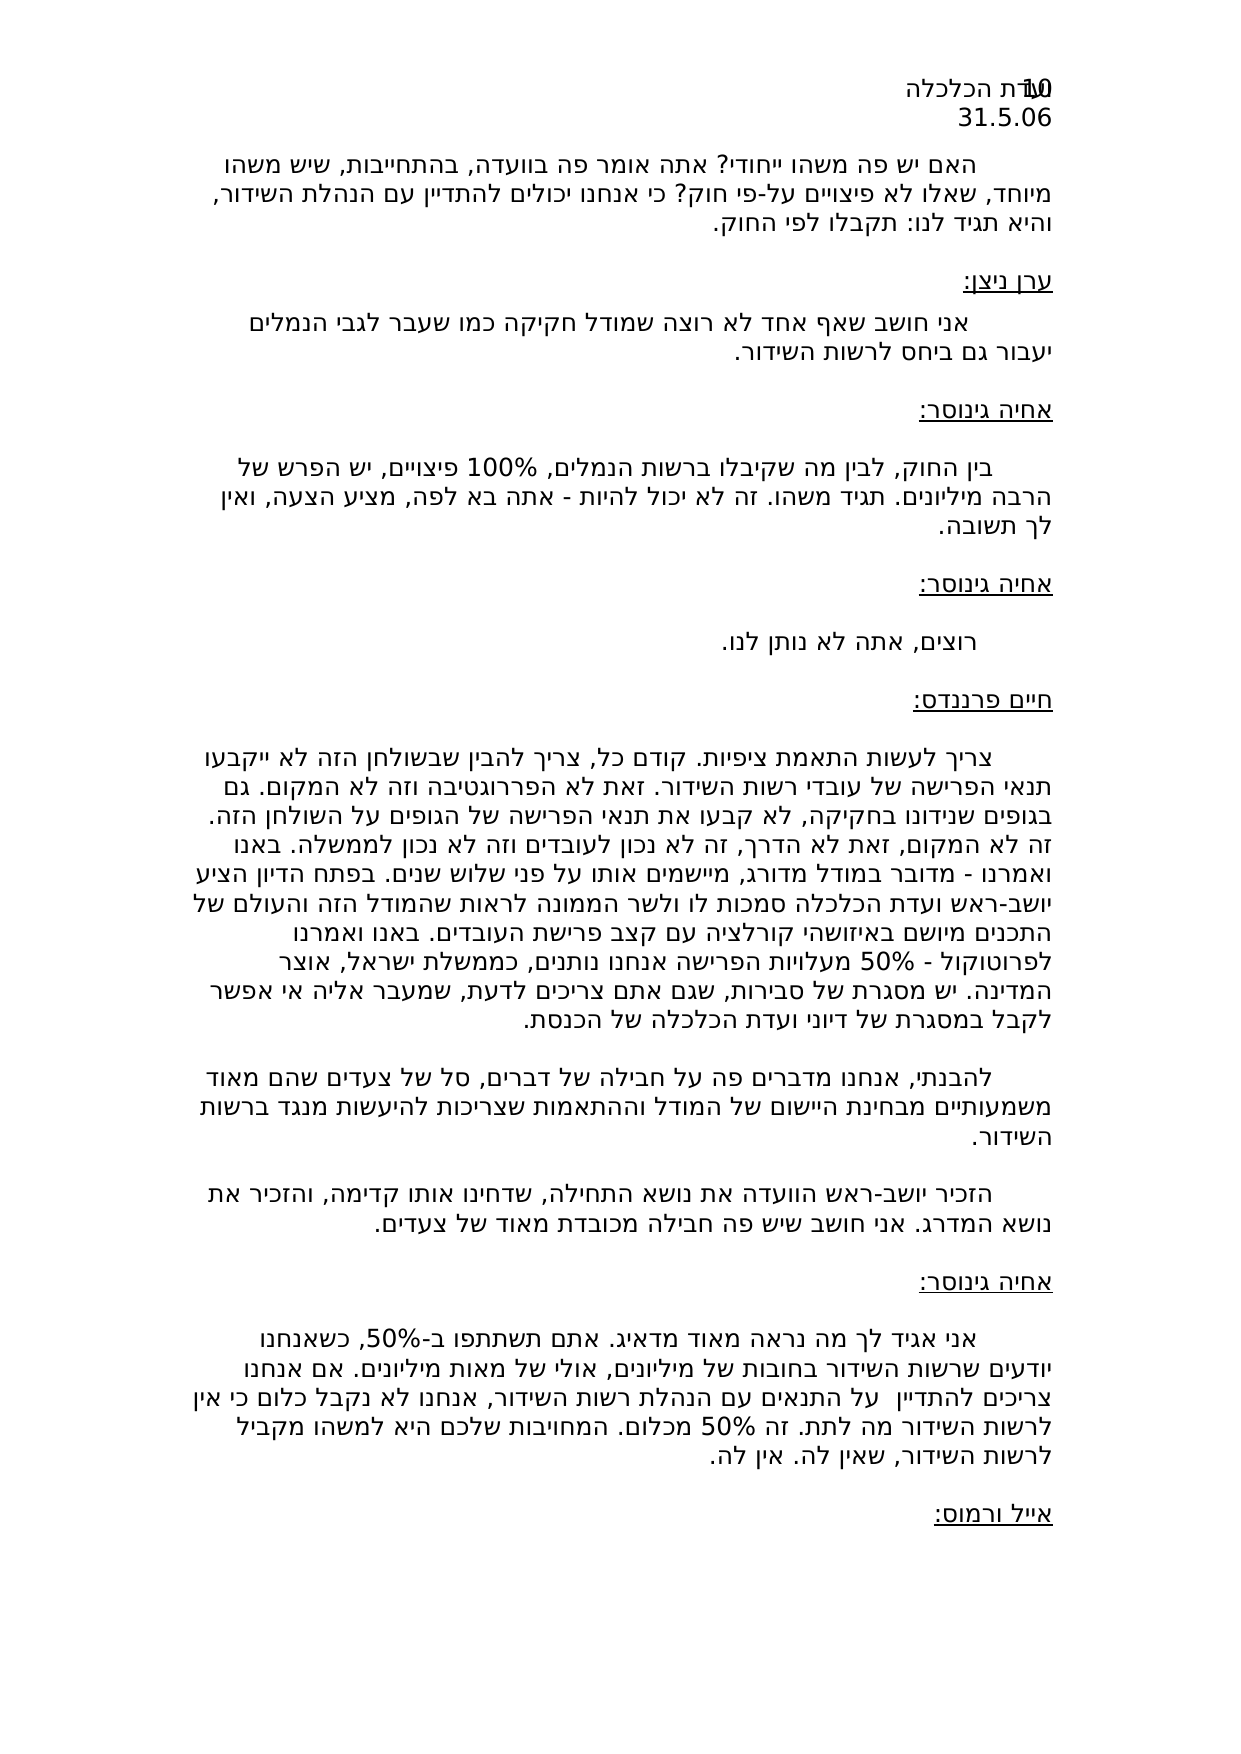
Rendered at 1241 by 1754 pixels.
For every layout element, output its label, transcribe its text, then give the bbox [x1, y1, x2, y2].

text להבנתי, אנחנו מדברים פה על חבילה של דברים, סל של צעדים שהם מאוד משמעותיים מבחינת היישום של המודל וההתאמות שצריכות להיעשות מנגד ברשות השידור. [187, 1063, 1053, 1151]
text רוצים, אתה לא נותן לנו. [187, 627, 1053, 656]
text ערן ניצן: [187, 266, 1053, 295]
text אני אגיד לך מה נראה מאוד מדאיג. אתם תשתתפו ב-50%, כשאנחנו יודעים שרשות השידור בחובות של מיליונים, אולי של מאות מיליונים. אם אנחנו צריכים להתדיין על התנאים עם הנהלת רשות השידור, אנחנו לא נקבל כלום כי אין לרשות השידור מה לתת. זה 50% מכלום. המחויבות שלכם היא למשהו מקביל לרשות השידור, שאין לה. אין לה. [187, 1324, 1053, 1470]
text האם יש פה משהו ייחודי? אתה אומר פה בוועדה, בהתחייבות, שיש משהו מיוחד, שאלו לא פיצויים על-פי חוק? כי אנחנו יכולים להתדיין עם הנהלת השידור, והיא תגיד לנו: תקבלו לפי החוק. [187, 150, 1053, 237]
text אייל ורמוס: [187, 1499, 1053, 1528]
text אחיה גינוסר: [187, 1267, 1053, 1296]
text חיים פרננדס: [187, 685, 1053, 714]
text צריך לעשות התאמת ציפיות. קודם כל, צריך להבין שבשולחן הזה לא ייקבעו תנאי הפרישה של עובדי רשות השידור. זאת לא הפררוגטיבה וזה לא המקום. גם בגופים שנידונו בחקיקה, לא קבעו את תנאי הפרישה של הגופים על השולחן הזה. זה לא המקום, זאת לא הדרך, זה לא נכון לעובדים וזה לא נכון לממשלה. באנו ואמרנו - מדובר במודל מדורג, מיישמים אותו על פני שלוש שנים. בפתח הדיון הציע יושב-ראש ועדת הכלכלה סמכות לו ולשר הממונה לראות שהמודל הזה והעולם של התכנים מיושם באיזושהי קורלציה עם קצב פרישת העובדים. באנו ואמרנו לפרוטוקול - 50% מעלויות הפרישה אנחנו נותנים, כממשלת ישראל, אוצר המדינה. יש מסגרת של סבירות, שגם אתם צריכים לדעת, שמעבר אליה אי אפשר לקבל במסגרת של דיוני ועדת הכלכלה של הכנסת. [187, 743, 1053, 1034]
text בין החוק, לבין מה שקיבלו ברשות הנמלים, 100% פיצויים, יש הפרש של הרבה מיליונים. תגיד משהו. זה לא יכול להיות - אתה בא לפה, מציע הצעה, ואין לך תשובה. [187, 453, 1053, 540]
text אחיה גינוסר: [187, 569, 1053, 598]
text אני חושב שאף אחד לא רוצה שמודל חקיקה כמו שעבר לגבי הנמלים יעבור גם ביחס לרשות השידור. [187, 308, 1053, 366]
text אחיה גינוסר: [187, 395, 1053, 424]
text הזכיר יושב-ראש הוועדה את נושא התחילה, שדחינו אותו קדימה, והזכיר את נושא המדרג. אני חושב שיש פה חבילה מכובדת מאוד של צעדים. [187, 1179, 1053, 1238]
